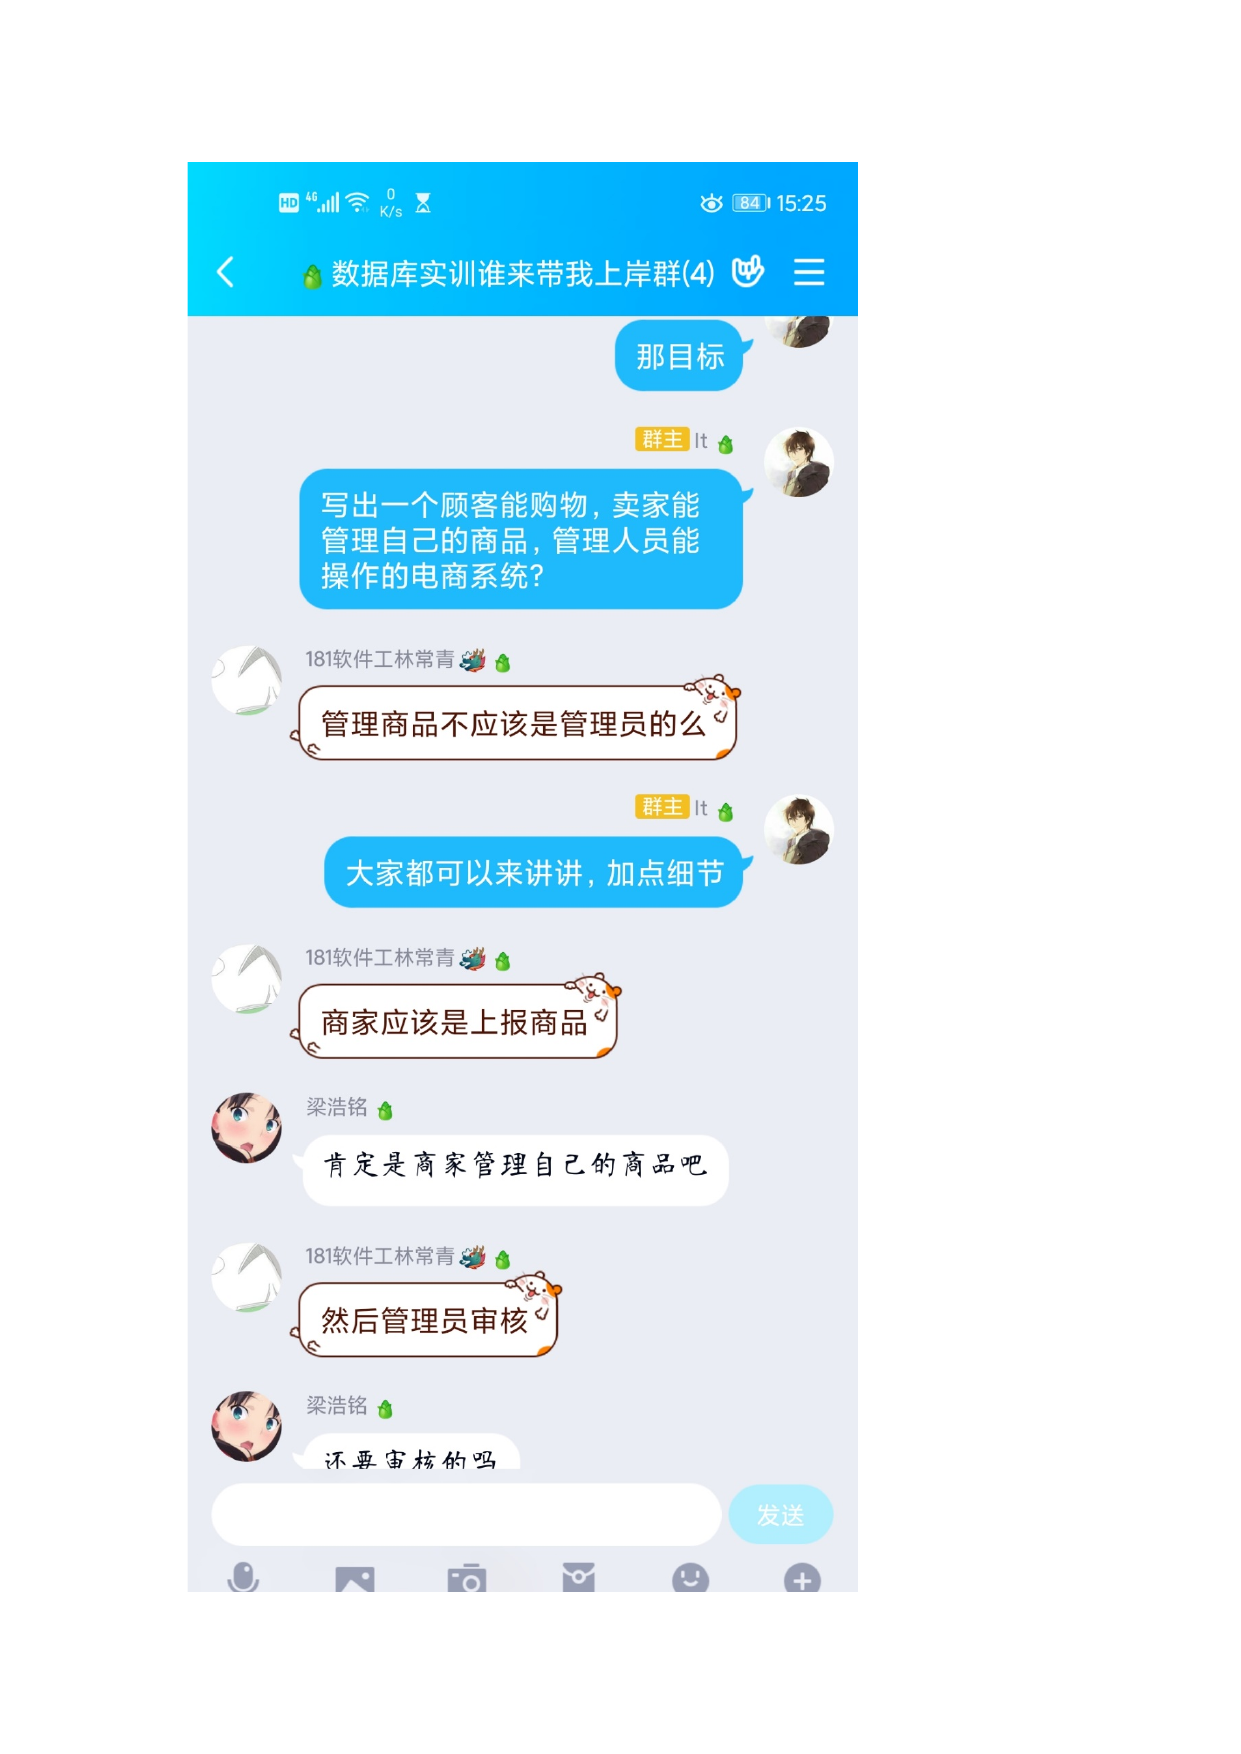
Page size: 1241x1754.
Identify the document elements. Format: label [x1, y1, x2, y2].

picture [421, 260, 446, 287]
picture [567, 260, 592, 287]
picture [391, 260, 416, 287]
picture [381, 207, 391, 217]
picture [795, 270, 824, 276]
picture [803, 195, 813, 211]
picture [362, 260, 388, 287]
picture [279, 193, 299, 213]
picture [778, 195, 783, 211]
picture [794, 282, 824, 286]
picture [349, 198, 365, 206]
picture [537, 260, 563, 287]
picture [816, 195, 827, 211]
picture [333, 260, 358, 287]
picture [732, 254, 765, 287]
picture [766, 198, 770, 208]
picture [450, 261, 462, 286]
picture [318, 192, 339, 212]
picture [479, 260, 504, 287]
picture [707, 260, 713, 287]
picture [416, 193, 430, 212]
picture [396, 209, 402, 216]
picture [786, 195, 796, 211]
picture [187, 162, 858, 1592]
picture [306, 192, 317, 201]
picture [388, 189, 394, 199]
picture [302, 264, 322, 290]
picture [701, 194, 722, 212]
picture [733, 194, 766, 213]
picture [596, 261, 621, 286]
picture [654, 261, 680, 287]
picture [691, 262, 706, 283]
picture [794, 259, 824, 263]
picture [508, 260, 534, 287]
picture [625, 260, 650, 287]
picture [683, 260, 689, 287]
picture [346, 192, 368, 198]
